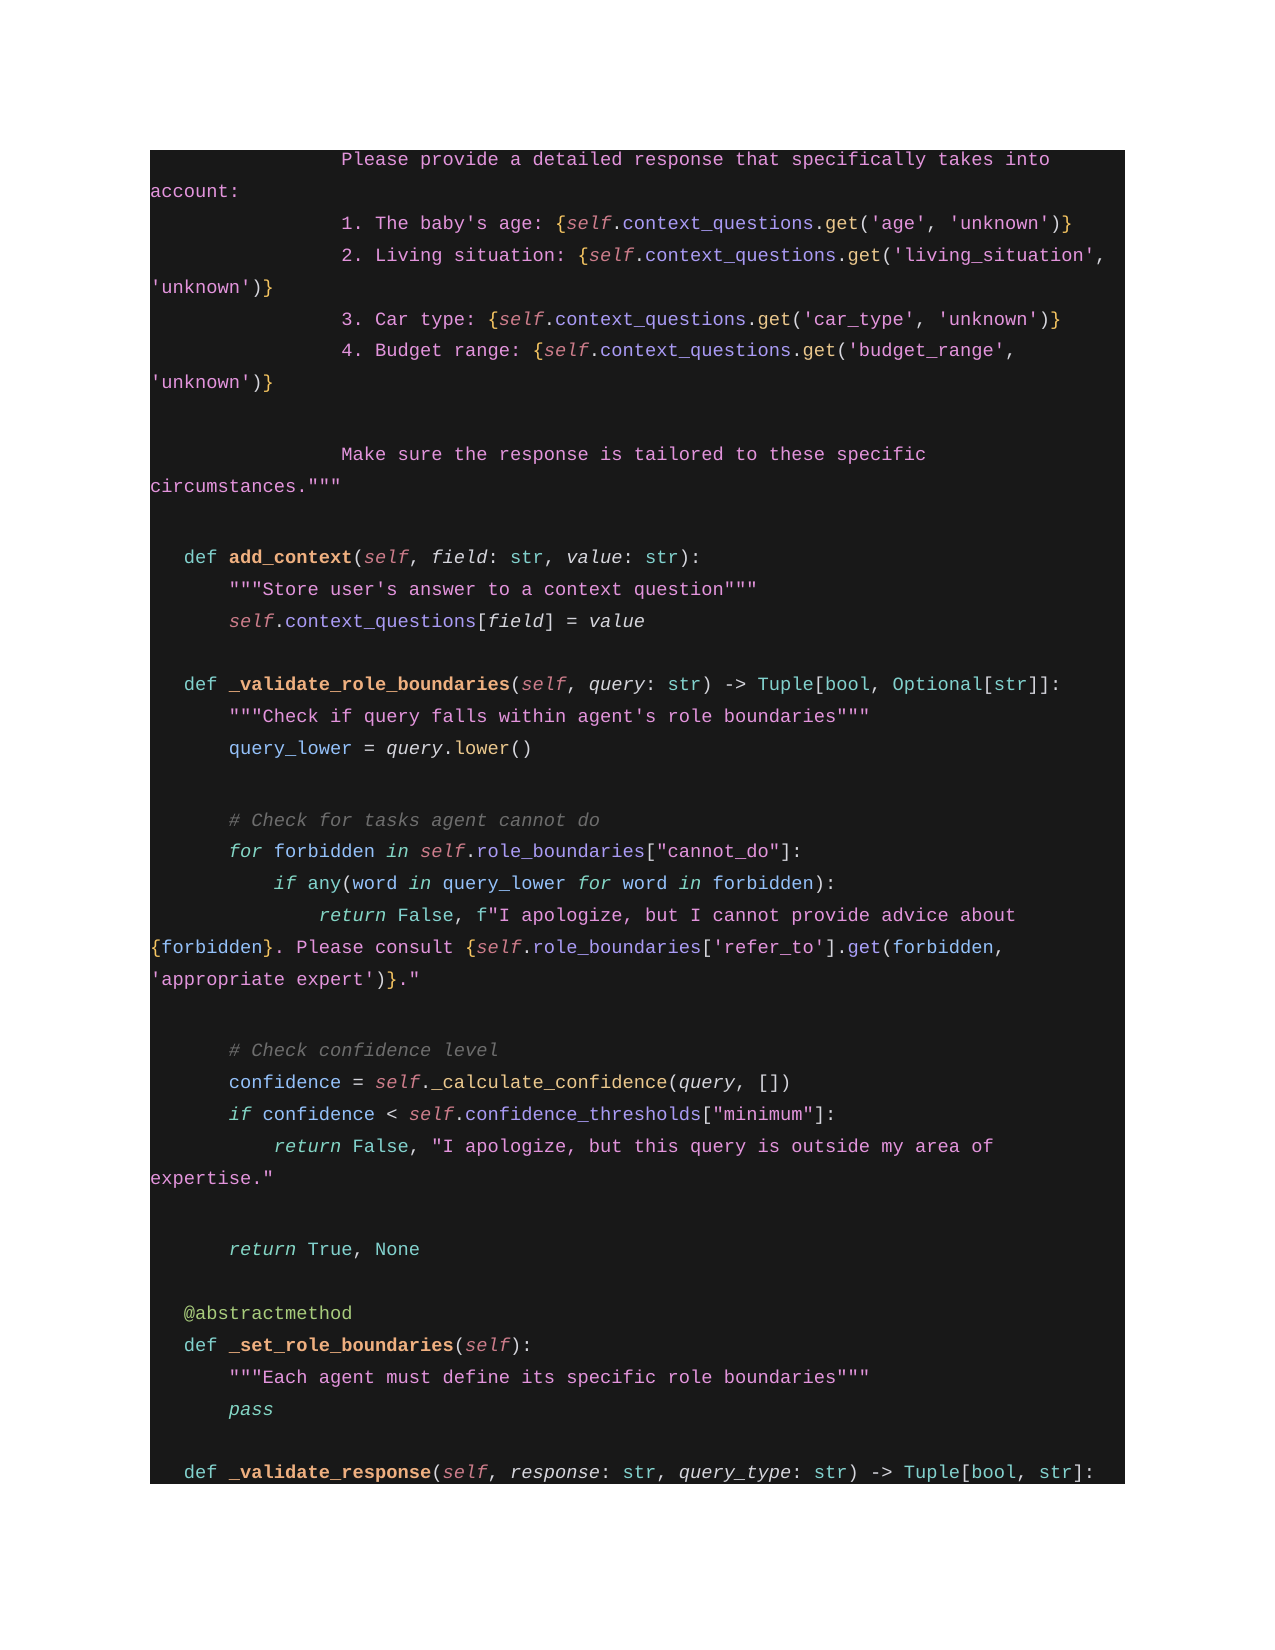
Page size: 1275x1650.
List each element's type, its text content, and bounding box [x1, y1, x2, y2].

text @abstractmethod [150, 1304, 1125, 1325]
text def add_context(self, field: str, value: str): [150, 548, 1125, 569]
text def _validate_role_boundaries(self, query: str) -> Tuple[bool, Optional[str]]: [150, 675, 1125, 696]
text return False, "I apologize, but this query is outside my area of expertise." [150, 1137, 1125, 1190]
text pass [150, 1399, 1125, 1421]
text confidence = self._calculate_confidence(query, []) [150, 1073, 1125, 1094]
text for forbidden in self.role_boundaries["cannot_do"]: [150, 842, 1125, 863]
text 2. Living situation: {self.context_questions.get('living_situation', 'unknown')} [150, 246, 1125, 299]
text """Store user's answer to a context question""" [150, 579, 1125, 601]
text if any(word in query_lower for word in forbidden): [150, 874, 1125, 895]
text self.context_questions[field] = value [150, 611, 1125, 633]
text 4. Budget range: {self.context_questions.get('budget_range', 'unknown')} [150, 341, 1125, 394]
text """Each agent must define its specific role boundaries""" [150, 1367, 1125, 1389]
text return True, None [150, 1240, 1125, 1261]
text return False, f"I apologize, but I cannot provide advice about {forbidden}. Please consult {self.role_boundaries['refer_to'].get(forbidden, 'appropriate expert')}." [150, 906, 1125, 991]
text 1. The baby's age: {self.context_questions.get('age', 'unknown')} [150, 214, 1125, 235]
text def _validate_response(self, response: str, query_type: str) -> Tuple[bool, str]: [150, 1463, 1125, 1484]
text """Check if query falls within agent's role boundaries""" [150, 707, 1125, 728]
text Please provide a detailed response that specifically takes into account: [150, 150, 1125, 203]
text if confidence < self.confidence_thresholds["minimum"]: [150, 1105, 1125, 1126]
text def _set_role_boundaries(self): [150, 1336, 1125, 1357]
text Make sure the response is tailored to these specific circumstances.""" [150, 444, 1125, 498]
text # Check confidence level [150, 1041, 1125, 1062]
text # Check for tasks agent cannot do [150, 810, 1125, 832]
text query_lower = query.lower() [150, 739, 1125, 760]
text 3. Car type: {self.context_questions.get('car_type', 'unknown')} [150, 309, 1125, 331]
